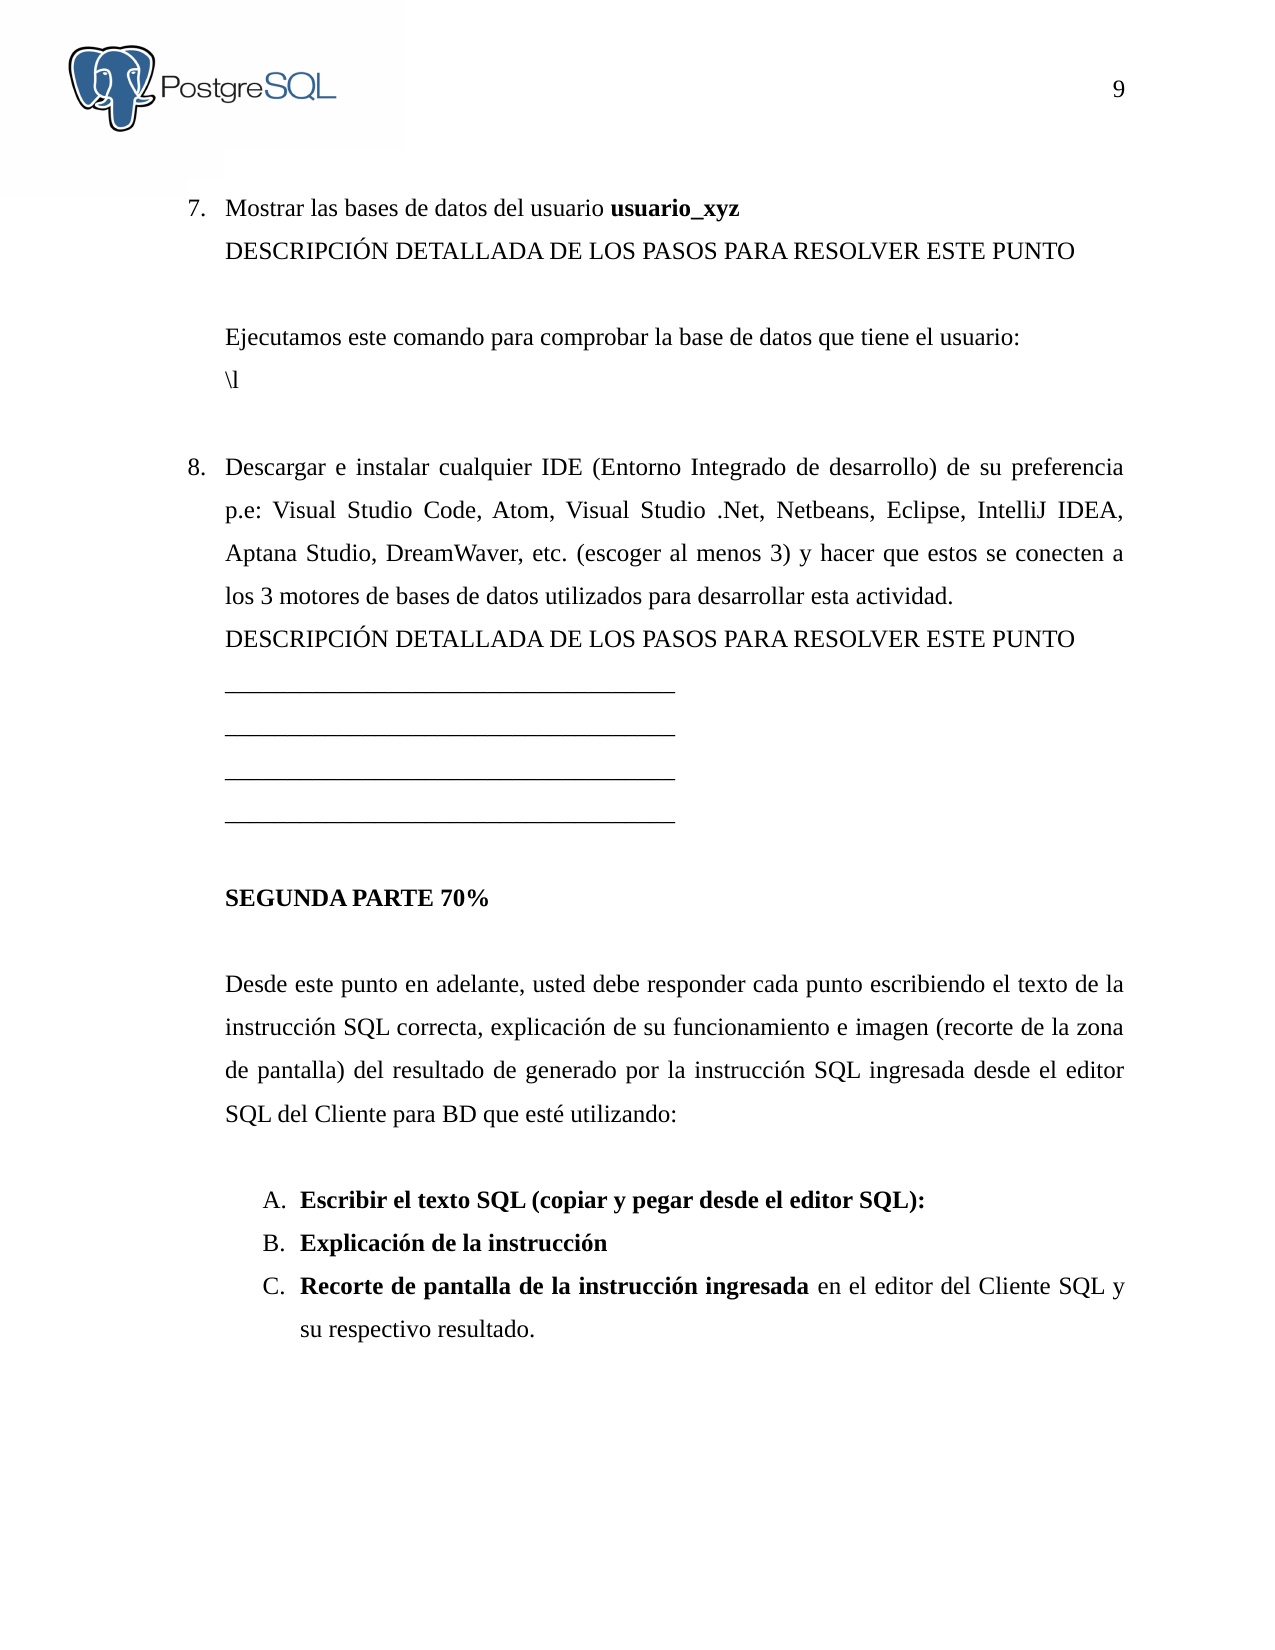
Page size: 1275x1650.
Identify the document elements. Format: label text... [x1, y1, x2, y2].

text ____________________________________ [225, 754, 1125, 782]
list Recorte de pantalla de la instrucción ingresada en el editor del Cliente SQL y su respectivo resultado. [262, 1271, 1125, 1343]
text ____________________________________ [225, 711, 1125, 739]
text DESCRIPCIÓN DETALLADA DE LOS PASOS PARA RESOLVER ESTE PUNTO [225, 236, 1125, 265]
text Ejecutamos este comando para comprobar la base de datos que tiene el usuario: [225, 322, 1125, 351]
list Escribir el texto SQL (copiar y pegar desde el editor SQL): [262, 1185, 1125, 1214]
text DESCRIPCIÓN DETALLADA DE LOS PASOS PARA RESOLVER ESTE PUNTO [225, 624, 1125, 653]
text ____________________________________ [225, 797, 1125, 826]
list Explicación de la instrucción [262, 1228, 1125, 1257]
text \l [225, 366, 1125, 394]
list Descargar e instalar cualquier IDE (Entorno Integrado de desarrollo) de su preferencia p.e: Visual Studio Code, Atom, Visual Studio .Net, Netbeans, Eclipse, IntelliJ IDEA, Aptana Studio, DreamWaver, etc. (escoger al menos 3) y hacer que estos se conecten a los 3 motores de bases de datos utilizados para desarrollar esta actividad. [187, 452, 1125, 610]
text Desde este punto en adelante, usted debe responder cada punto escribiendo el texto de la instrucción SQL correcta, explicación de su funcionamiento e imagen (recorte de la zona de pantalla) del resultado de generado por la instrucción SQL ingresada desde el editor SQL del Cliente para BD que esté utilizando: [225, 969, 1125, 1127]
picture [0, 0, 405, 198]
list Mostrar las bases de datos del usuario usuario_xyz [187, 193, 1125, 222]
text ____________________________________ [225, 667, 1125, 696]
text SEGUNDA PARTE 70% [225, 883, 1125, 912]
